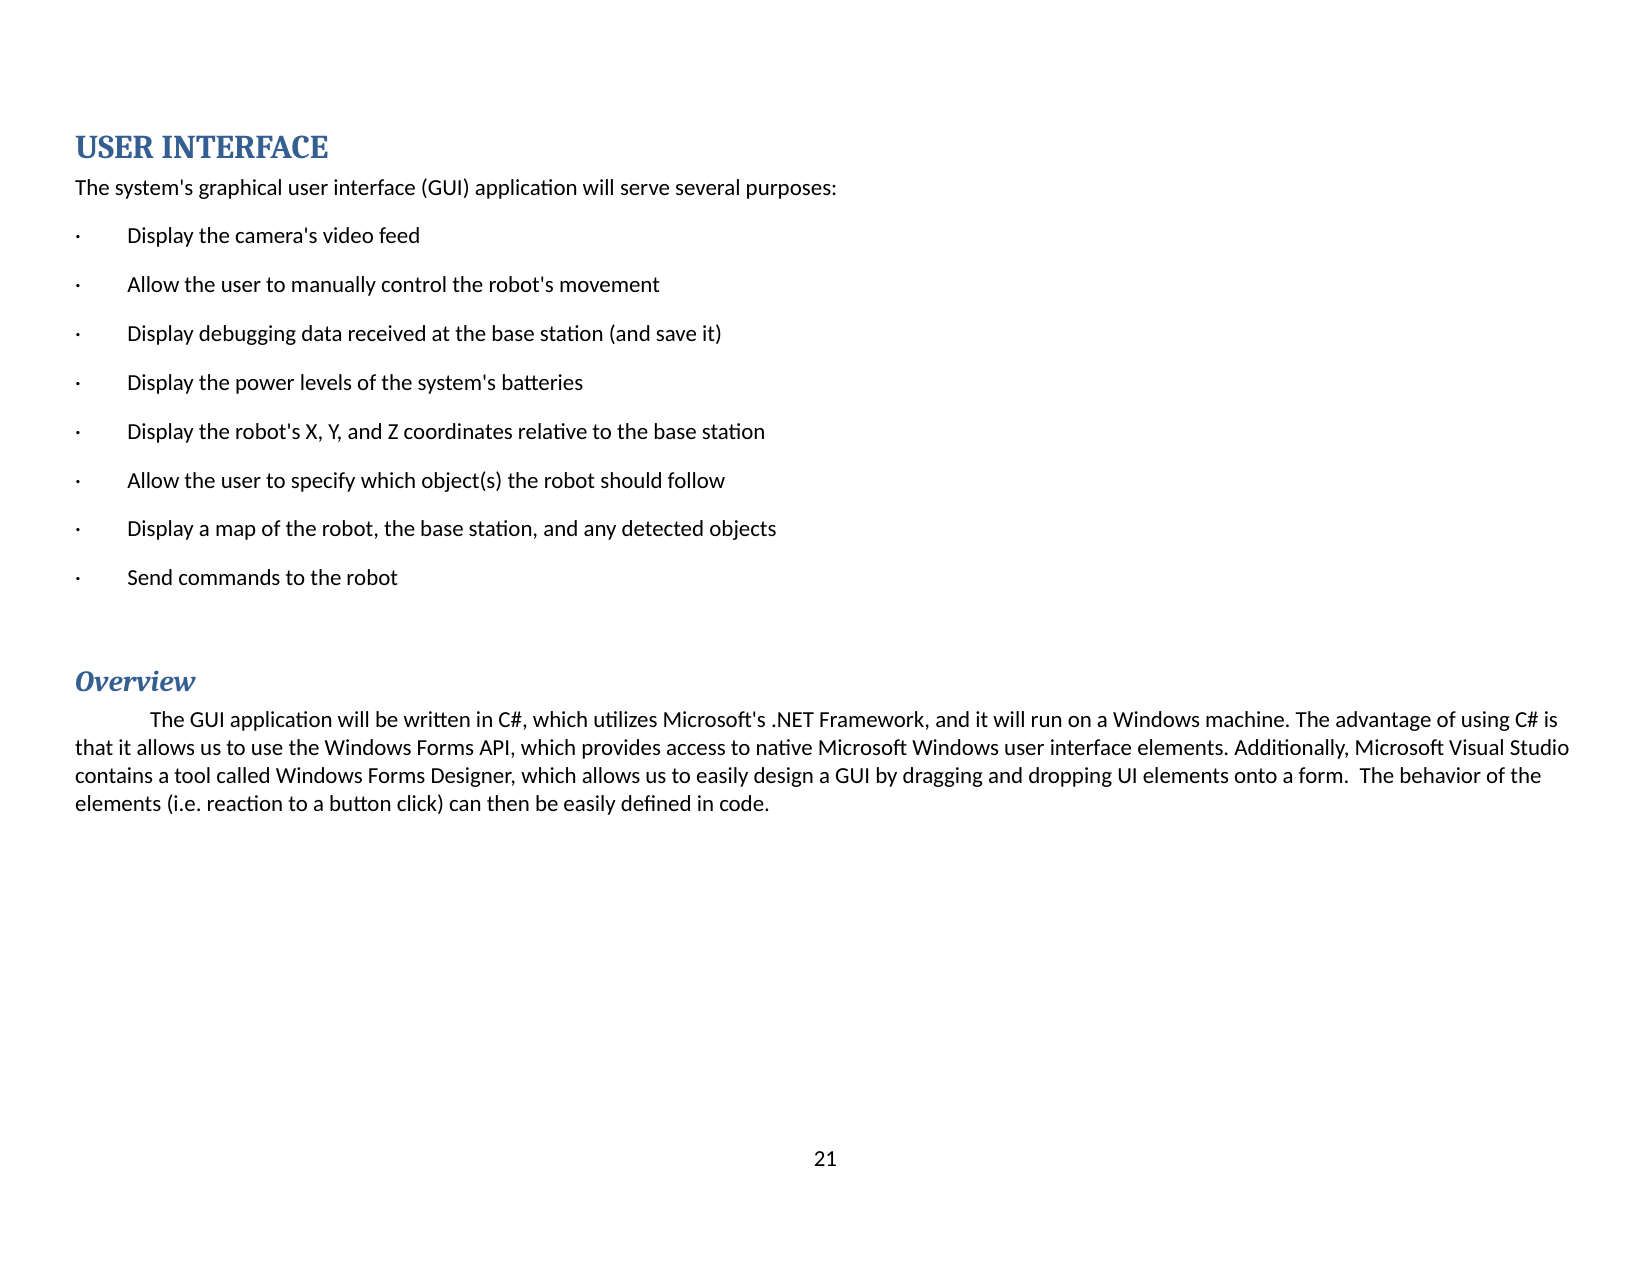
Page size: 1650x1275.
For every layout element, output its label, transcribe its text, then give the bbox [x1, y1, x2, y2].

text · Display debugging data received at the base station (and save it) [75, 319, 1575, 347]
text · Display a map of the robot, the base station, and any detected objects [75, 514, 1575, 543]
text · Send commands to the robot [75, 563, 1575, 591]
text · Allow the user to specify which object(s) the robot should follow [75, 466, 1575, 494]
text · Display the robot's X, Y, and Z coordinates relative to the base station [75, 417, 1575, 445]
text The GUI application will be written in C#, which utilizes Microsoft's .NET Framework, and it will run on a Windows machine. The advantage of using C# is that it allows us to use the Windows Forms API, which provides access to native Microsoft Windows user interface elements. Additionally, Microsoft Visual Studio contains a tool called Windows Forms Designer, which allows us to easily design a GUI by dragging and dropping UI elements onto a form. The behavior of the elements (i.e. reaction to a button click) can then be easily defined in code. [75, 705, 1575, 817]
text · Display the camera's video feed [75, 221, 1575, 249]
text · Allow the user to manually control the robot's movement [75, 270, 1575, 298]
text · Display the power levels of the system's batteries [75, 368, 1575, 396]
subtitle Overview [75, 665, 1575, 699]
text The system's graphical user interface (GUI) application will serve several purposes: [75, 173, 1575, 201]
subtitle USER INTERFACE [75, 128, 1575, 166]
